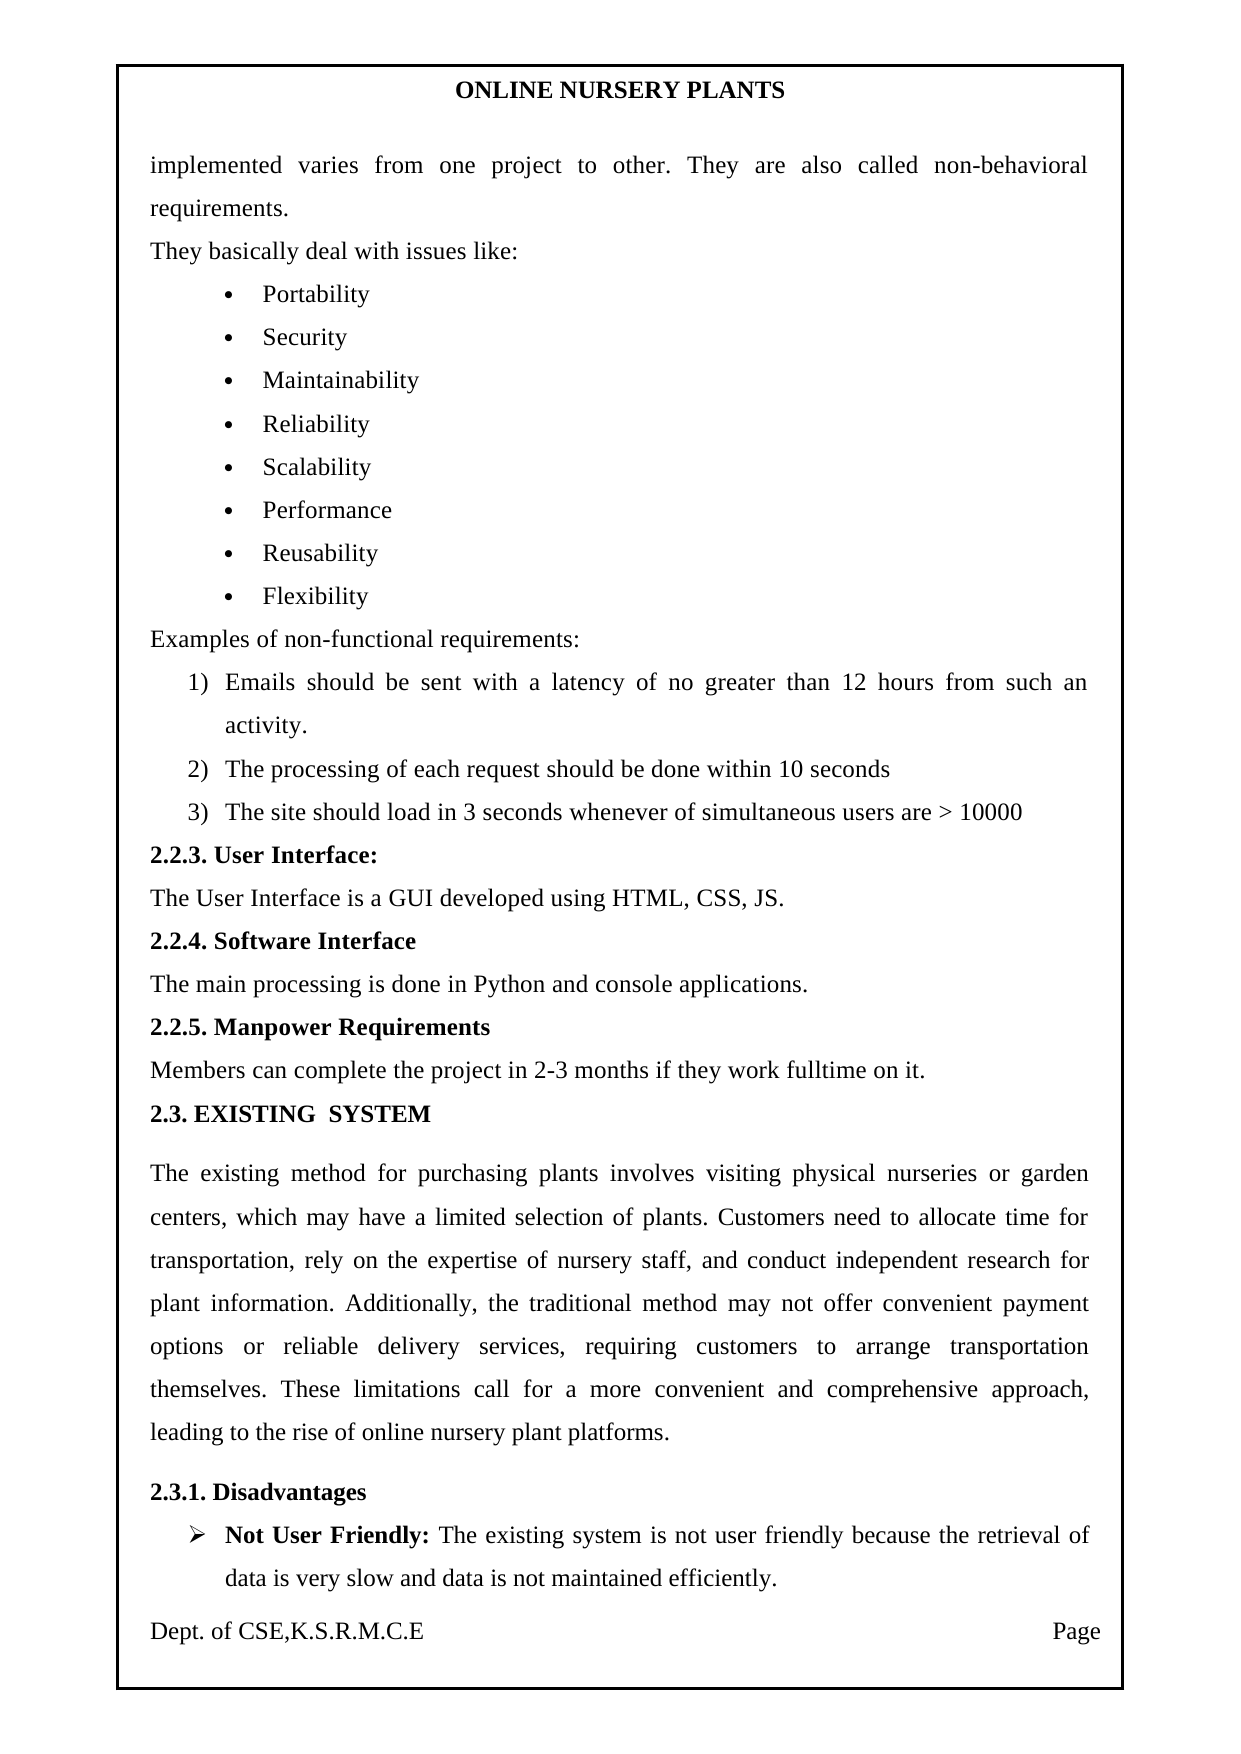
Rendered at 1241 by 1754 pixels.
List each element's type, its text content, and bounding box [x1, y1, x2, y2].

list The processing of each request should be done within 10 seconds [187, 754, 1090, 782]
list Portability [225, 279, 1090, 308]
text 2.2.5. Manpower Requirements [150, 1012, 1090, 1041]
list Maintainability [225, 366, 1090, 394]
text 2.2.4. Software Interface [150, 926, 1090, 955]
text The existing method for purchasing plants involves visiting physical nurseries or garden centers, which may have a limited selection of plants. Customers need to allocate time for transportation, rely on the expertise of nursery staff, and conduct independent research for plant information. Additionally, the traditional method may not offer convenient payment options or reliable delivery services, requiring customers to arrange transportation themselves. These limitations call for a more convenient and comprehensive approach, leading to the rise of online nursery plant platforms. [150, 1158, 1090, 1446]
text 2.3. EXISTING SYSTEM [150, 1099, 1090, 1127]
list Emails should be sent with a latency of no greater than 12 hours from such an activity. [187, 667, 1090, 739]
text 2.3.1. Disadvantages [150, 1477, 1090, 1506]
text The User Interface is a GUI developed using HTML, CSS, JS. [150, 883, 1090, 912]
text implemented varies from one project to other. They are also called non-behavioral requirements. They basically deal with issues like: [150, 150, 1090, 265]
list Scalability [225, 452, 1090, 481]
list Performance [225, 495, 1090, 524]
text The main processing is done in Python and console applications. [150, 969, 1090, 998]
list Not User Friendly: The existing system is not user friendly because the retrieval of data is very slow and data is not maintained efficiently. [187, 1520, 1090, 1592]
list The site should load in 3 seconds whenever of simultaneous users are > 10000 [187, 797, 1090, 826]
list Security [225, 322, 1090, 351]
list Flexibility [225, 581, 1090, 610]
text 2.2.3. User Interface: [150, 840, 1090, 869]
text Examples of non-functional requirements: [150, 624, 1090, 653]
list Reusability [225, 538, 1090, 567]
list Reliability [225, 409, 1090, 437]
text Members can complete the project in 2-3 months if they work fulltime on it. [150, 1056, 1090, 1084]
